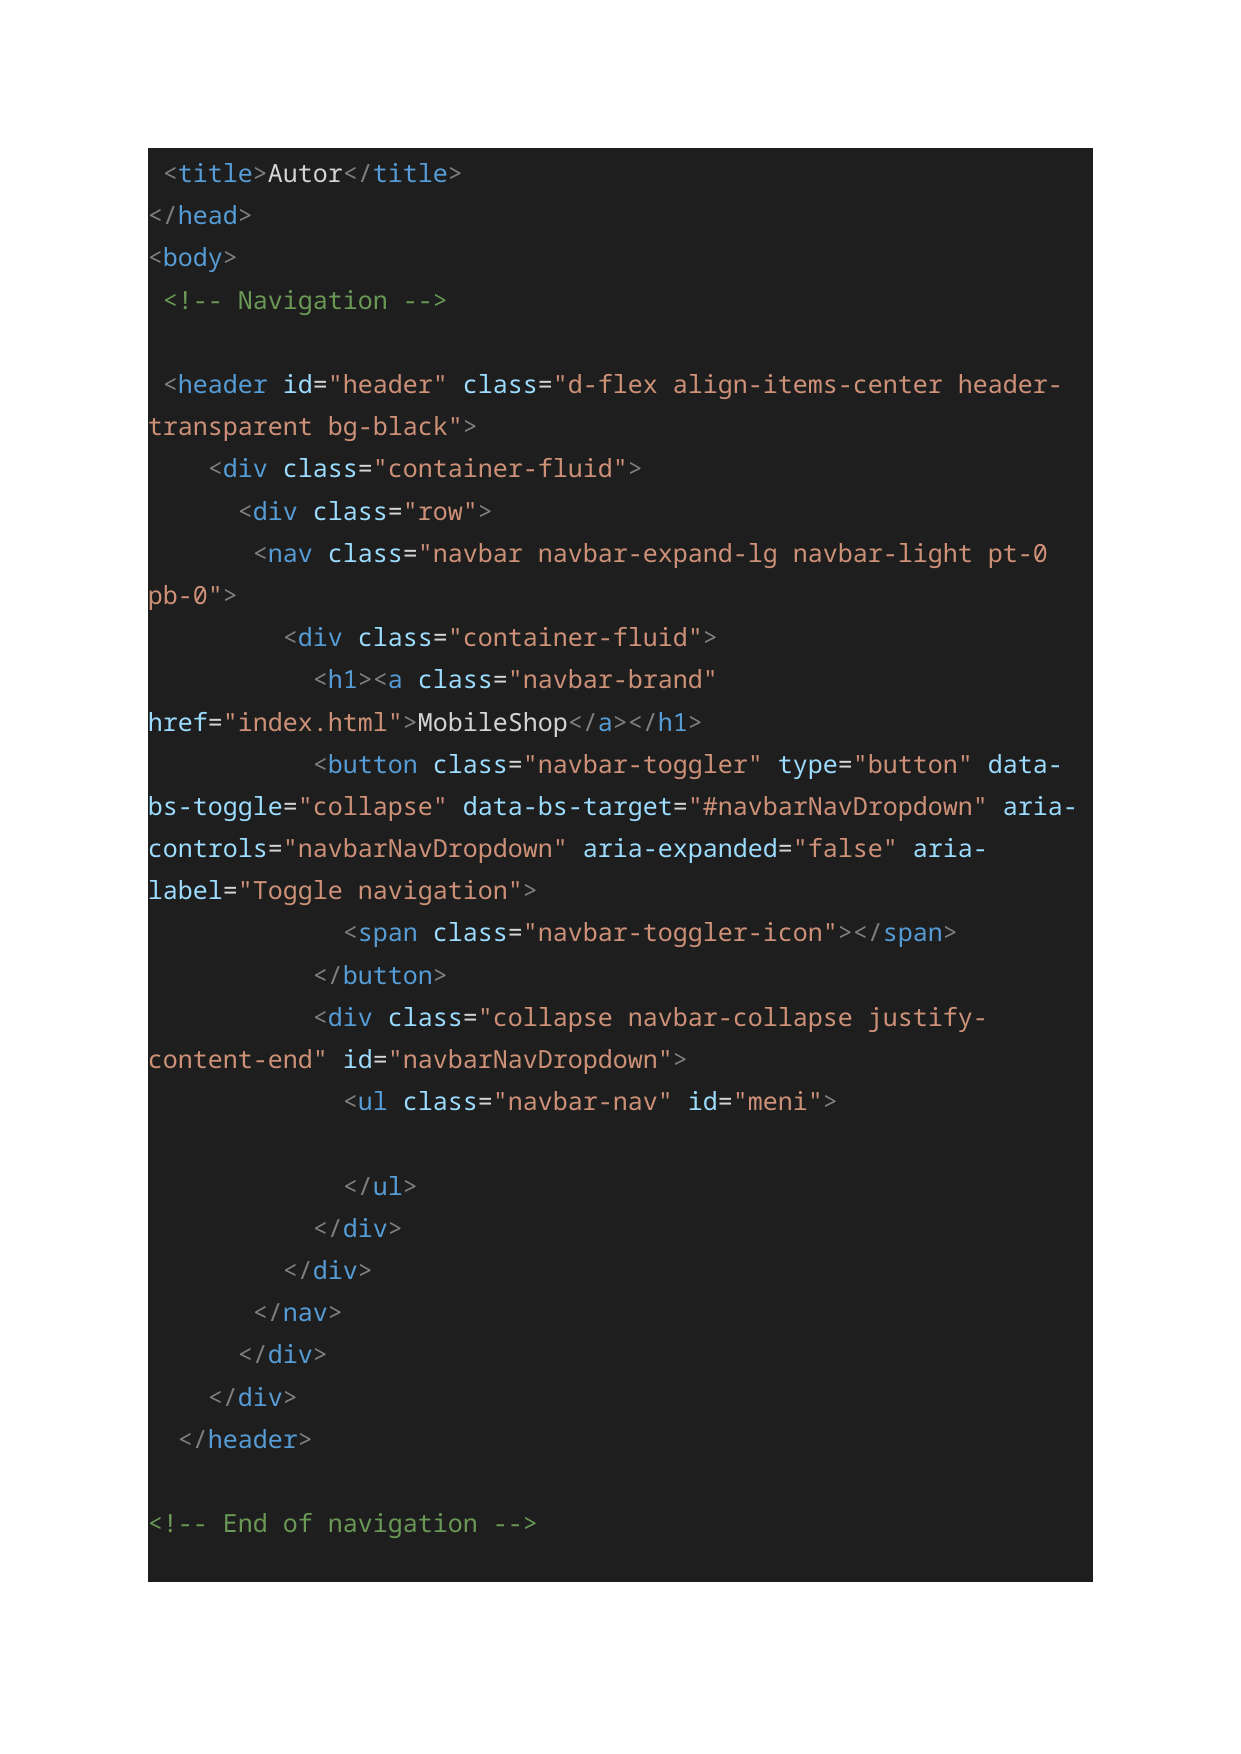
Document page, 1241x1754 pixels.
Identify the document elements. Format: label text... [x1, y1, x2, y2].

text </ul> [148, 1160, 1093, 1202]
text <ul class="navbar-nav" id="meni"> [148, 1076, 1093, 1118]
text </head> [148, 190, 1093, 232]
text <!-- End of navigation --> [148, 1498, 1093, 1540]
text </div> [148, 1329, 1093, 1371]
text </div> [148, 1202, 1093, 1244]
text </button> [148, 949, 1093, 991]
text <body> [148, 232, 1093, 274]
text </header> [148, 1413, 1093, 1455]
text </nav> [148, 1287, 1093, 1329]
text <div class="row"> [148, 485, 1093, 527]
text </div> [148, 1371, 1093, 1413]
text <nav class="navbar navbar-expand-lg navbar-light pt-0 pb-0"> [148, 527, 1093, 612]
text <div class="container-fluid"> [148, 443, 1093, 485]
text <h1><a class="navbar-brand" href="index.html">MobileShop</a></h1> [148, 654, 1093, 738]
text </div> [148, 1244, 1093, 1287]
text <span class="navbar-toggler-icon"></span> [148, 907, 1093, 949]
text <title>Autor</title> [148, 148, 1093, 190]
text <!-- Navigation --> [148, 274, 1093, 316]
text <div class="collapse navbar-collapse justify-content-end" id="navbarNavDropdown"> [148, 991, 1093, 1076]
text <button class="navbar-toggler" type="button" data-bs-toggle="collapse" data-bs-target="#navbarNavDropdown" aria-controls="navbarNavDropdown" aria-expanded="false" aria-label="Toggle navigation"> [148, 738, 1093, 907]
text <header id="header" class="d-flex align-items-center header-transparent bg-black"> [148, 358, 1093, 443]
text <div class="container-fluid"> [148, 612, 1093, 654]
